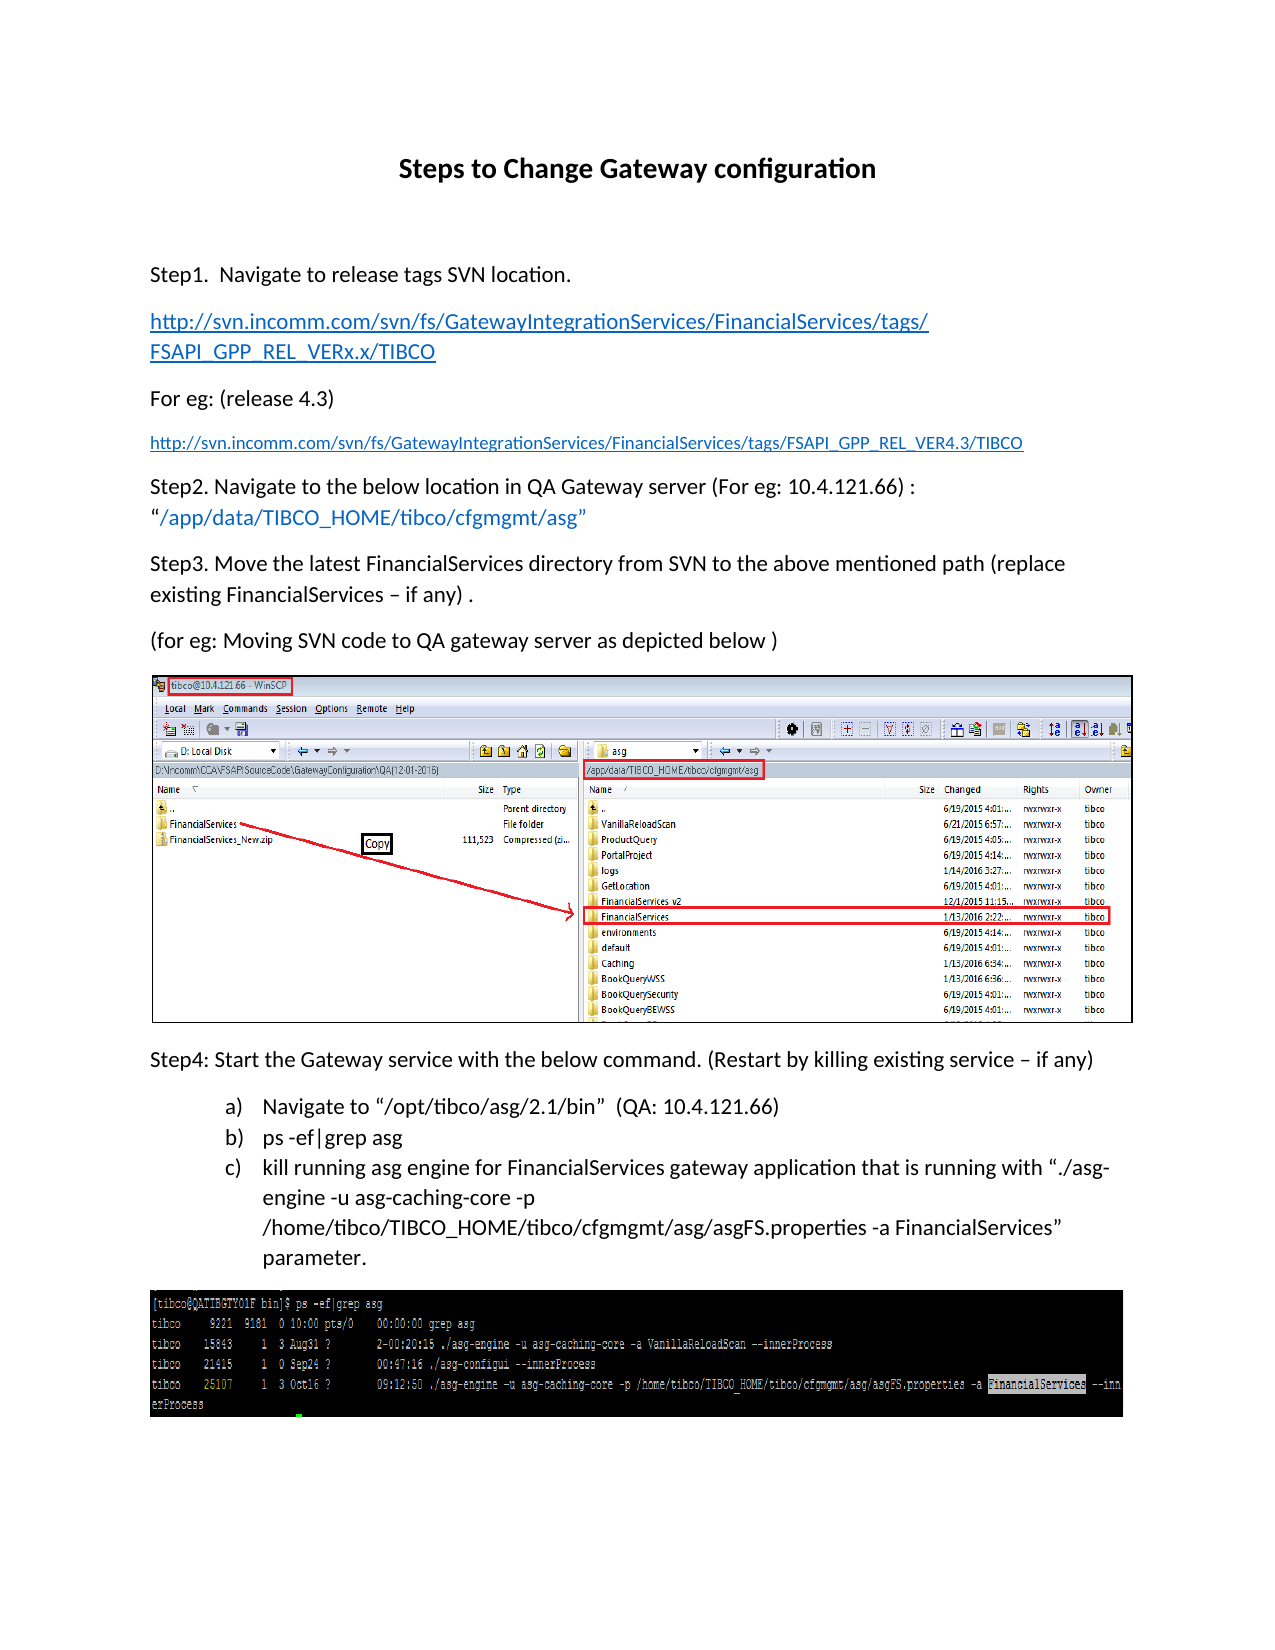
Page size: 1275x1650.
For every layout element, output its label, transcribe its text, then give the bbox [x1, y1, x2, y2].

text Step2. Navigate to the below location in QA Gateway server (For eg: 10.4.121.66) : “/app/data/TIBCO_HOME/tibco/cfgmgmt/asg” [150, 472, 1125, 531]
text http://svn.incomm.com/svn/fs/GatewayIntegrationServices/FinancialServices/tags/FSAPI_GPP_REL_VER4.3/TIBCO [150, 431, 1125, 454]
text (for eg: Moving SVN code to QA gateway server as depicted below ) [150, 627, 1125, 654]
text Step1. Navigate to release tags SVN location. [150, 260, 1125, 288]
list ps -ef|grep asg [225, 1123, 1125, 1151]
list Navigate to “/opt/tibco/asg/2.1/bin” (QA: 10.4.121.66) [225, 1092, 1125, 1120]
text Step4: Start the Gateway service with the below command. (Restart by killing existing service – if any) [150, 1046, 1125, 1073]
text Steps to Change Gateway configuration [150, 150, 1125, 186]
list kill running asg engine for FinancialServices gateway application that is running with “./asg-engine -u asg-caching-core -p /home/tibco/TIBCO_HOME/tibco/cfgmgmt/asg/asgFS.properties -a FinancialServices” parameter. [225, 1153, 1125, 1271]
text For eg: (release 4.3) [150, 384, 1125, 412]
picture [150, 1290, 1124, 1417]
picture [153, 677, 1131, 1022]
text http://svn.incomm.com/svn/fs/GatewayIntegrationServices/FinancialServices/tags/FSAPI_GPP_REL_VERx.x/TIBCO [150, 307, 1125, 365]
text Step3. Move the latest FinancialServices directory from SVN to the above mentioned path (replace existing FinancialServices – if any) . [150, 549, 1125, 608]
